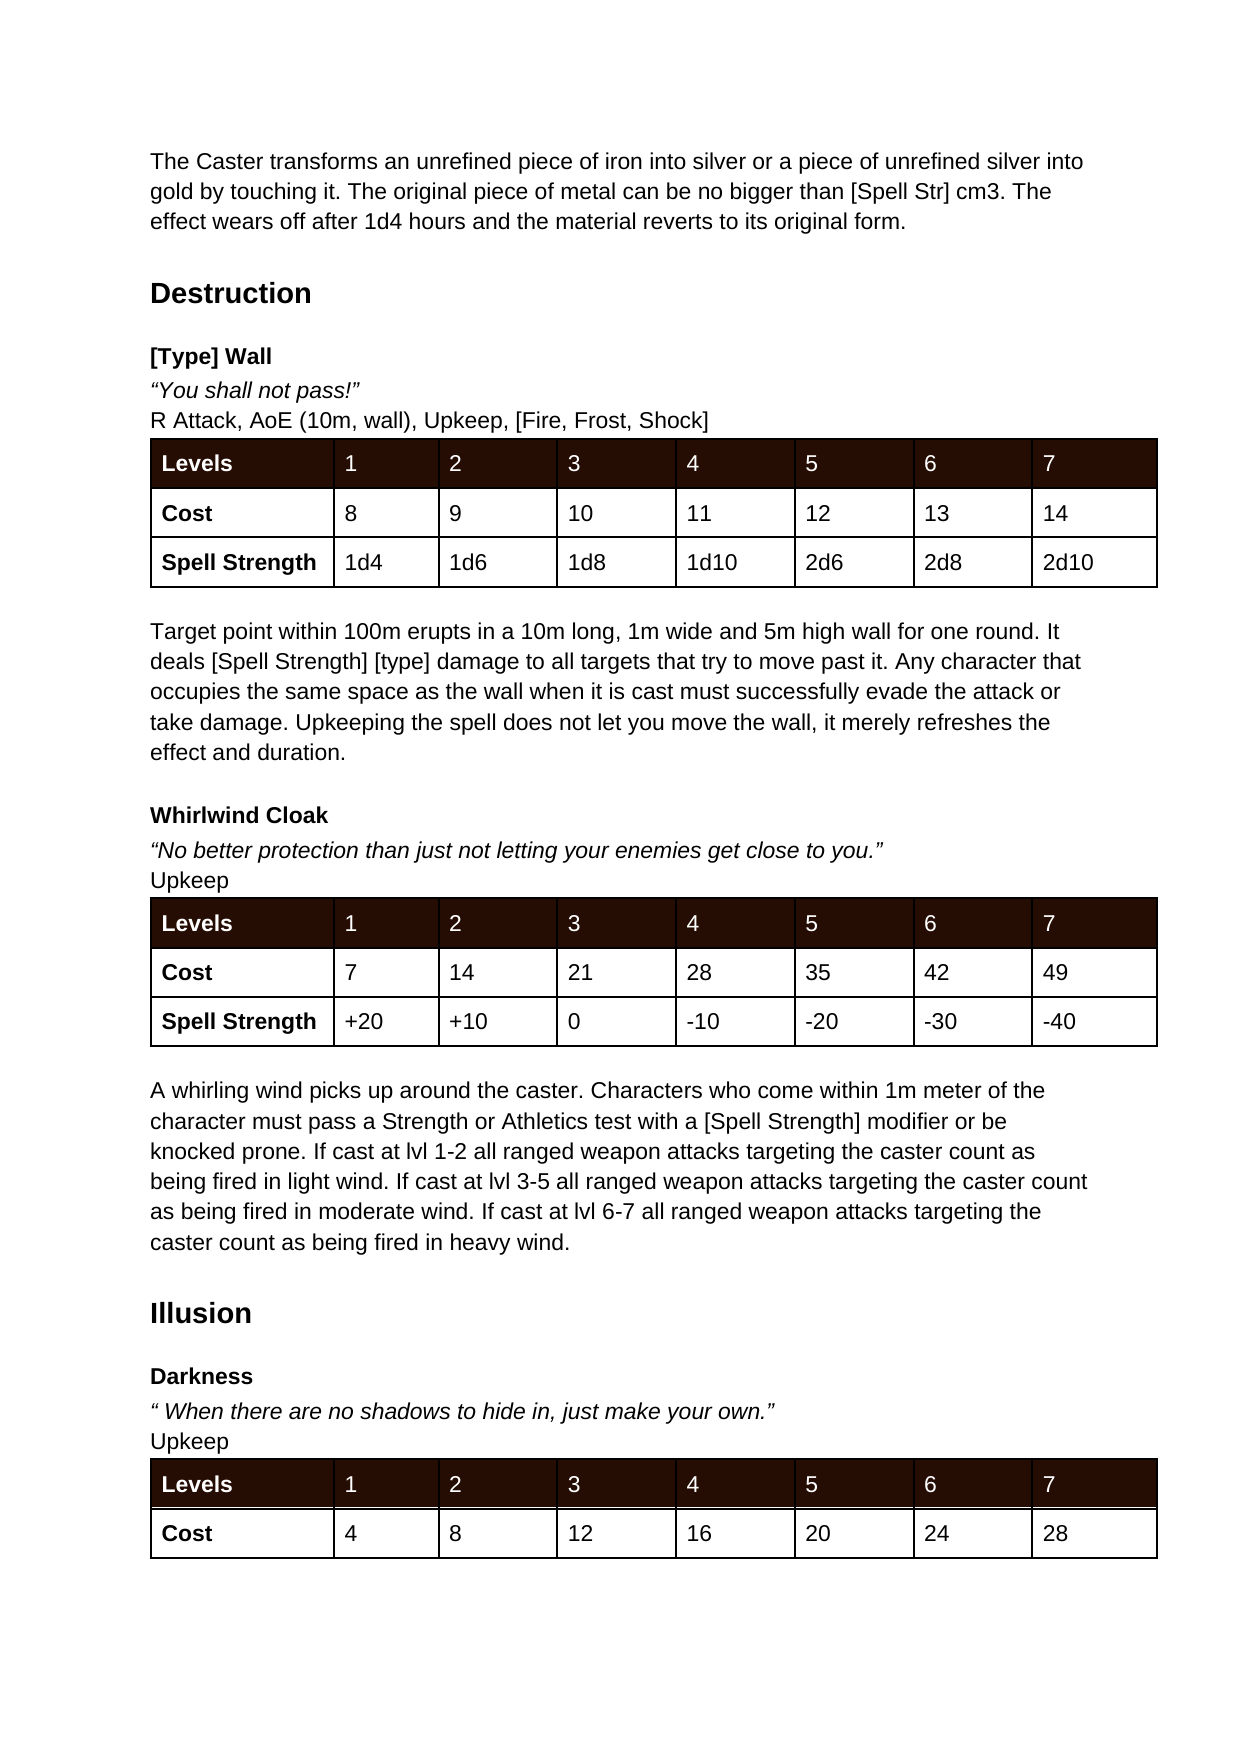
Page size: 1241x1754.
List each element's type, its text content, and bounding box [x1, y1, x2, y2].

text R Attack, AoE (10m, wall), Upkeep, [Fire, Frost, Shock] [150, 407, 1090, 434]
subtitle [Type] Wall [150, 343, 1090, 369]
text Upkeep [150, 867, 1090, 893]
table_cell 49 [1033, 949, 1156, 996]
table_header 6 [915, 899, 1031, 947]
table_cell 10 [558, 489, 675, 536]
table_header 7 [1033, 1460, 1156, 1507]
table_header 5 [796, 899, 913, 947]
table_header 6 [915, 1460, 1031, 1507]
table_cell 2d6 [796, 538, 913, 586]
table_header 7 [1033, 899, 1156, 947]
table_cell 11 [677, 489, 794, 536]
table_cell 9 [440, 489, 556, 536]
table_cell 14 [440, 949, 556, 996]
table_cell 20 [796, 1510, 913, 1557]
table_cell 7 [335, 949, 438, 996]
text Upkeep [150, 1428, 1090, 1454]
table_cell 12 [796, 489, 913, 536]
table_cell 1d4 [335, 538, 438, 586]
table_cell 14 [1033, 489, 1156, 536]
table_cell 1d6 [440, 538, 556, 586]
table_cell 35 [796, 949, 913, 996]
subtitle Destruction [150, 276, 1090, 309]
table_cell 42 [915, 949, 1031, 996]
table_cell Cost [152, 949, 333, 996]
table_header 6 [915, 440, 1031, 487]
table_cell 28 [1033, 1510, 1156, 1557]
table_header 3 [558, 1460, 675, 1507]
table_header 5 [796, 440, 913, 487]
table_header 2 [440, 440, 556, 487]
table_cell -10 [677, 998, 794, 1045]
table_cell 28 [677, 949, 794, 996]
table_cell Cost [152, 489, 333, 536]
table_cell 1d8 [558, 538, 675, 586]
table_cell 13 [915, 489, 1031, 536]
table_header 7 [1033, 440, 1156, 487]
table_cell Spell Strength [152, 998, 333, 1045]
table_cell 2d10 [1033, 538, 1156, 586]
text A whirling wind picks up around the caster. Characters who come within 1m meter of the character must pass a Strength or Athletics test with a [Spell Strength] modifier or be knocked prone. If cast at lvl 1-2 all ranged weapon attacks targeting the caster count as being fired in light wind. If cast at lvl 3-5 all ranged weapon attacks targeting the caster count as being fired in moderate wind. If cast at lvl 6-7 all ranged weapon attacks targeting the caster count as being fired in heavy wind. [150, 1077, 1090, 1255]
table_cell 12 [558, 1510, 675, 1557]
table_header 1 [335, 440, 438, 487]
table_cell 8 [440, 1510, 556, 1557]
table_cell 0 [558, 998, 675, 1045]
subtitle Whirlwind Cloak [150, 802, 1090, 828]
table_cell 1d10 [677, 538, 794, 586]
text “No better protection than just not letting your enemies get close to you.” [150, 837, 1090, 863]
table_header 3 [558, 440, 675, 487]
table_header 2 [440, 1460, 556, 1507]
table_header 2 [440, 899, 556, 947]
table_header 1 [335, 1460, 438, 1507]
text Target point within 100m erupts in a 10m long, 1m wide and 5m high wall for one round. It deals [Spell Strength] [type] damage to all targets that try to move past it. Any character that occupies the same space as the wall when it is cast must successfully evade the attack or take damage. Upkeeping the spell does not let you move the wall, it merely refreshes the effect and duration. [150, 618, 1090, 765]
table_cell 16 [677, 1510, 794, 1557]
text The Caster transforms an unrefined piece of iron into silver or a piece of unrefined silver into gold by touching it. The original piece of metal can be no bigger than [Spell Str] cm3. The effect wears off after 1d4 hours and the material reverts to its original form. [150, 148, 1090, 234]
table_header Levels [152, 440, 333, 487]
table_header Levels [152, 899, 333, 947]
table_cell +10 [440, 998, 556, 1045]
table_header Levels [152, 1460, 333, 1507]
subtitle Illusion [150, 1296, 1090, 1330]
table_cell -30 [915, 998, 1031, 1045]
table_header 4 [677, 1460, 794, 1507]
text “You shall not pass!” [150, 377, 1090, 404]
subtitle Darkness [150, 1363, 1090, 1389]
text “ When there are no shadows to hide in, just make your own.” [150, 1398, 1090, 1424]
table_cell 4 [335, 1510, 438, 1557]
table_header 3 [558, 899, 675, 947]
table_cell -20 [796, 998, 913, 1045]
table_cell Spell Strength [152, 538, 333, 586]
table_header 4 [677, 440, 794, 487]
table_cell Cost [152, 1510, 333, 1557]
table_header 5 [796, 1460, 913, 1507]
table_cell -40 [1033, 998, 1156, 1045]
table_cell 2d8 [915, 538, 1031, 586]
table_header 4 [677, 899, 794, 947]
table_cell +20 [335, 998, 438, 1045]
table_header 1 [335, 899, 438, 947]
table_cell 24 [915, 1510, 1031, 1557]
table_cell 8 [335, 489, 438, 536]
table_cell 21 [558, 949, 675, 996]
